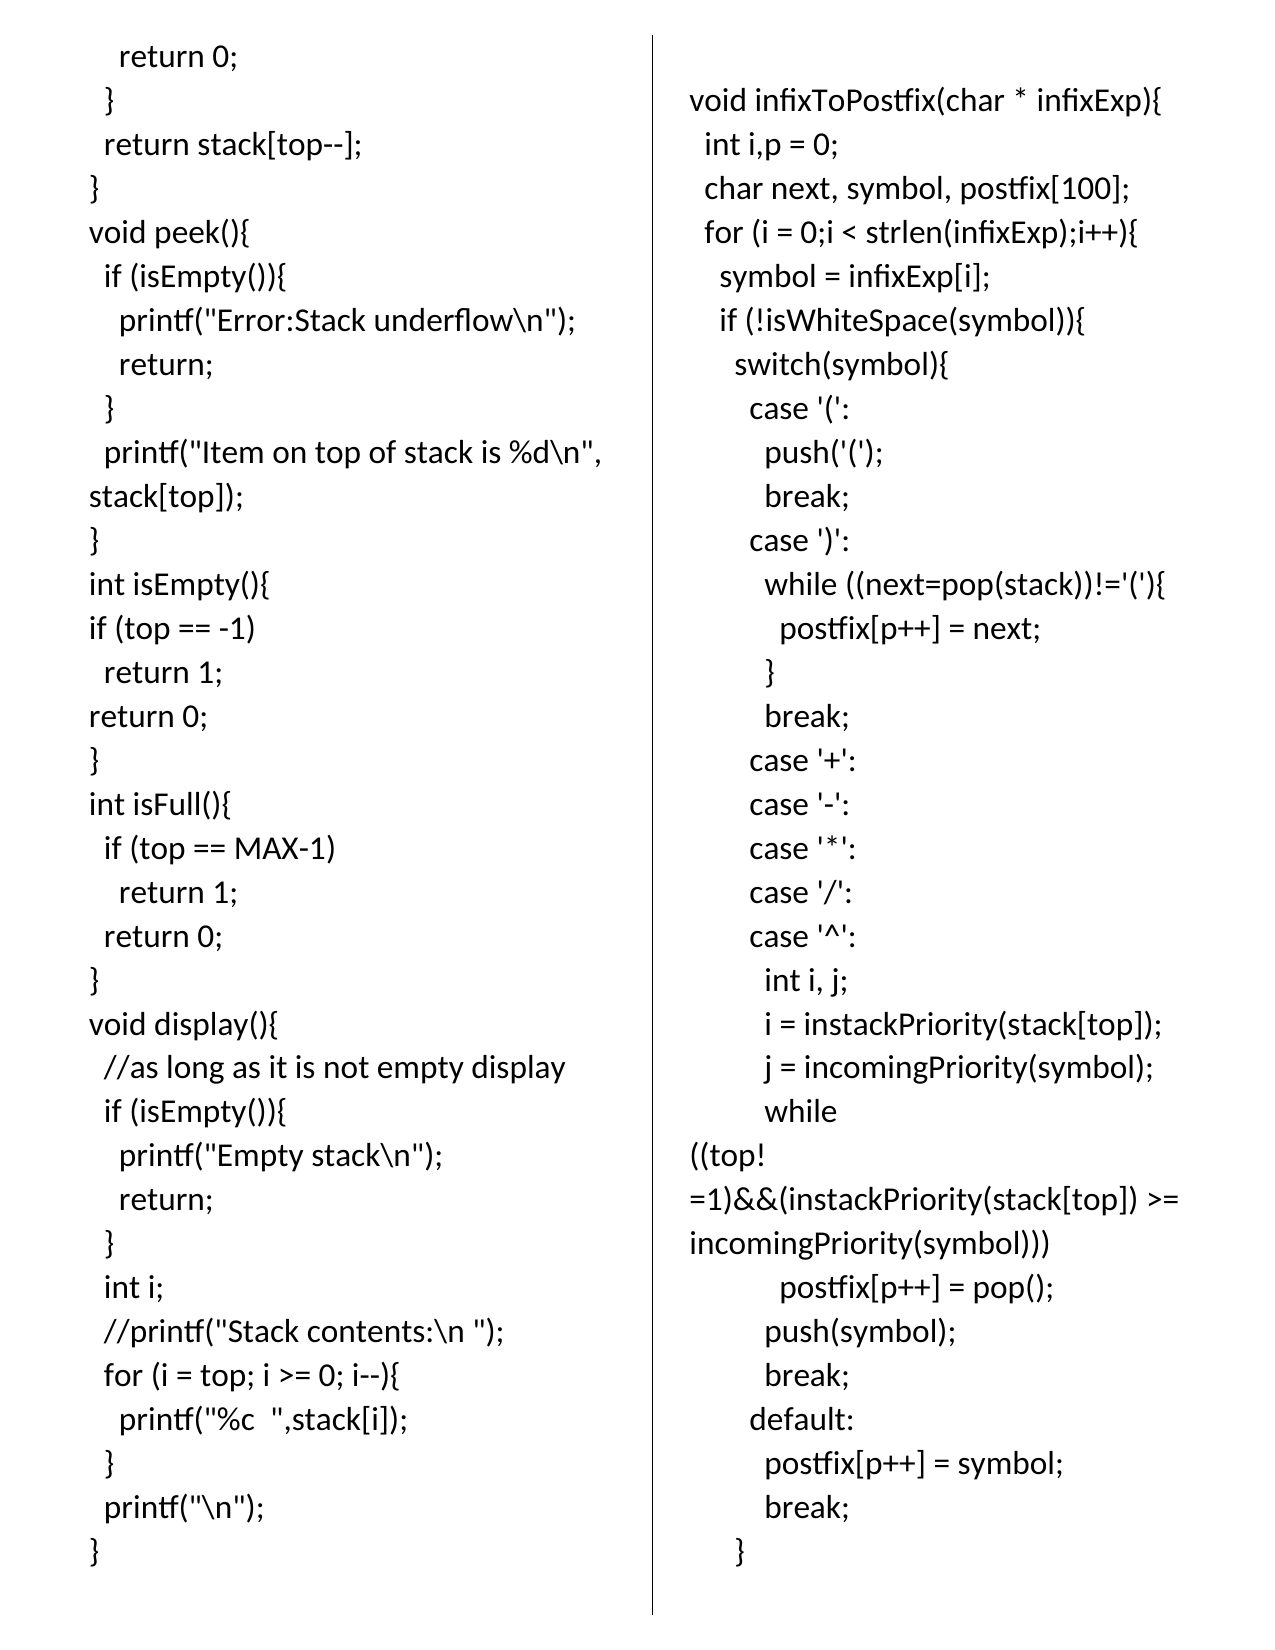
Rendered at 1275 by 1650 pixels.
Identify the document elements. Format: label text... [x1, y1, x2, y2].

text } [89, 167, 615, 208]
text break; [689, 1486, 1216, 1527]
text case ')': [689, 519, 1216, 560]
text } [689, 1530, 1216, 1571]
text case '^': [689, 914, 1216, 955]
text void display(){ [89, 1002, 615, 1043]
text void peek(){ [89, 211, 615, 252]
text int i,p = 0; [689, 123, 1216, 164]
text if (top == MAX-1) [89, 827, 615, 867]
text break; [689, 475, 1216, 516]
text if (top == -1) [89, 607, 615, 648]
text int isEmpty(){ [89, 563, 615, 604]
text void infixToPostfix(char * infixExp){ [689, 79, 1216, 120]
text switch(symbol){ [689, 343, 1216, 384]
text while ((next=pop(stack))!='('){ [689, 563, 1216, 604]
text j = incomingPriority(symbol); [689, 1046, 1216, 1087]
text } [89, 387, 615, 428]
text postfix[p++] = next; [689, 607, 1216, 648]
text i = instackPriority(stack[top]); [689, 1002, 1216, 1043]
text while [689, 1090, 1216, 1131]
text default: [689, 1398, 1216, 1439]
text case '/': [689, 871, 1216, 911]
text for (i = top; i >= 0; i--){ [89, 1354, 615, 1395]
text return; [89, 343, 615, 384]
text printf("Error:Stack underflow\n"); [89, 299, 615, 340]
text } [89, 519, 615, 560]
text } [89, 1222, 615, 1263]
text char next, symbol, postfix[100]; [689, 167, 1216, 208]
text } [89, 1530, 615, 1571]
text } [89, 739, 615, 779]
text case '*': [689, 827, 1216, 867]
text return 1; [89, 651, 615, 692]
text push('('); [689, 431, 1216, 472]
text } [689, 651, 1216, 692]
text symbol = infixExp[i]; [689, 255, 1216, 296]
text push(symbol); [689, 1310, 1216, 1351]
text case '(': [689, 387, 1216, 428]
text postfix[p++] = symbol; [689, 1442, 1216, 1483]
text printf("Empty stack\n"); [89, 1134, 615, 1175]
text postfix[p++] = pop(); [689, 1266, 1216, 1307]
text } [89, 958, 615, 999]
text return 0; [89, 914, 615, 955]
text printf("Item on top of stack is %d\n", stack[top]); [89, 431, 615, 516]
text if (isEmpty()){ [89, 1090, 615, 1131]
text ((top!=1)&&(instackPriority(stack[top]) >= incomingPriority(symbol))) [689, 1134, 1216, 1263]
text int i; [89, 1266, 615, 1307]
text if (isEmpty()){ [89, 255, 615, 296]
text return 0; [89, 695, 615, 736]
text int i, j; [689, 958, 1216, 999]
text case '-': [689, 783, 1216, 823]
text printf("%c ",stack[i]); [89, 1398, 615, 1439]
text for (i = 0;i < strlen(infixExp);i++){ [689, 211, 1216, 252]
text case '+': [689, 739, 1216, 779]
text int isFull(){ [89, 783, 615, 823]
text return 1; [89, 871, 615, 911]
text printf("\n"); [89, 1486, 615, 1527]
text return stack[top--]; [89, 123, 615, 164]
text //as long as it is not empty display [89, 1046, 615, 1087]
text if (!isWhiteSpace(symbol)){ [689, 299, 1216, 340]
text //printf("Stack contents:\n "); [89, 1310, 615, 1351]
text return; [89, 1178, 615, 1219]
text return 0; [89, 35, 615, 76]
text } [89, 1442, 615, 1483]
text break; [689, 695, 1216, 736]
text } [89, 79, 615, 120]
text break; [689, 1354, 1216, 1395]
